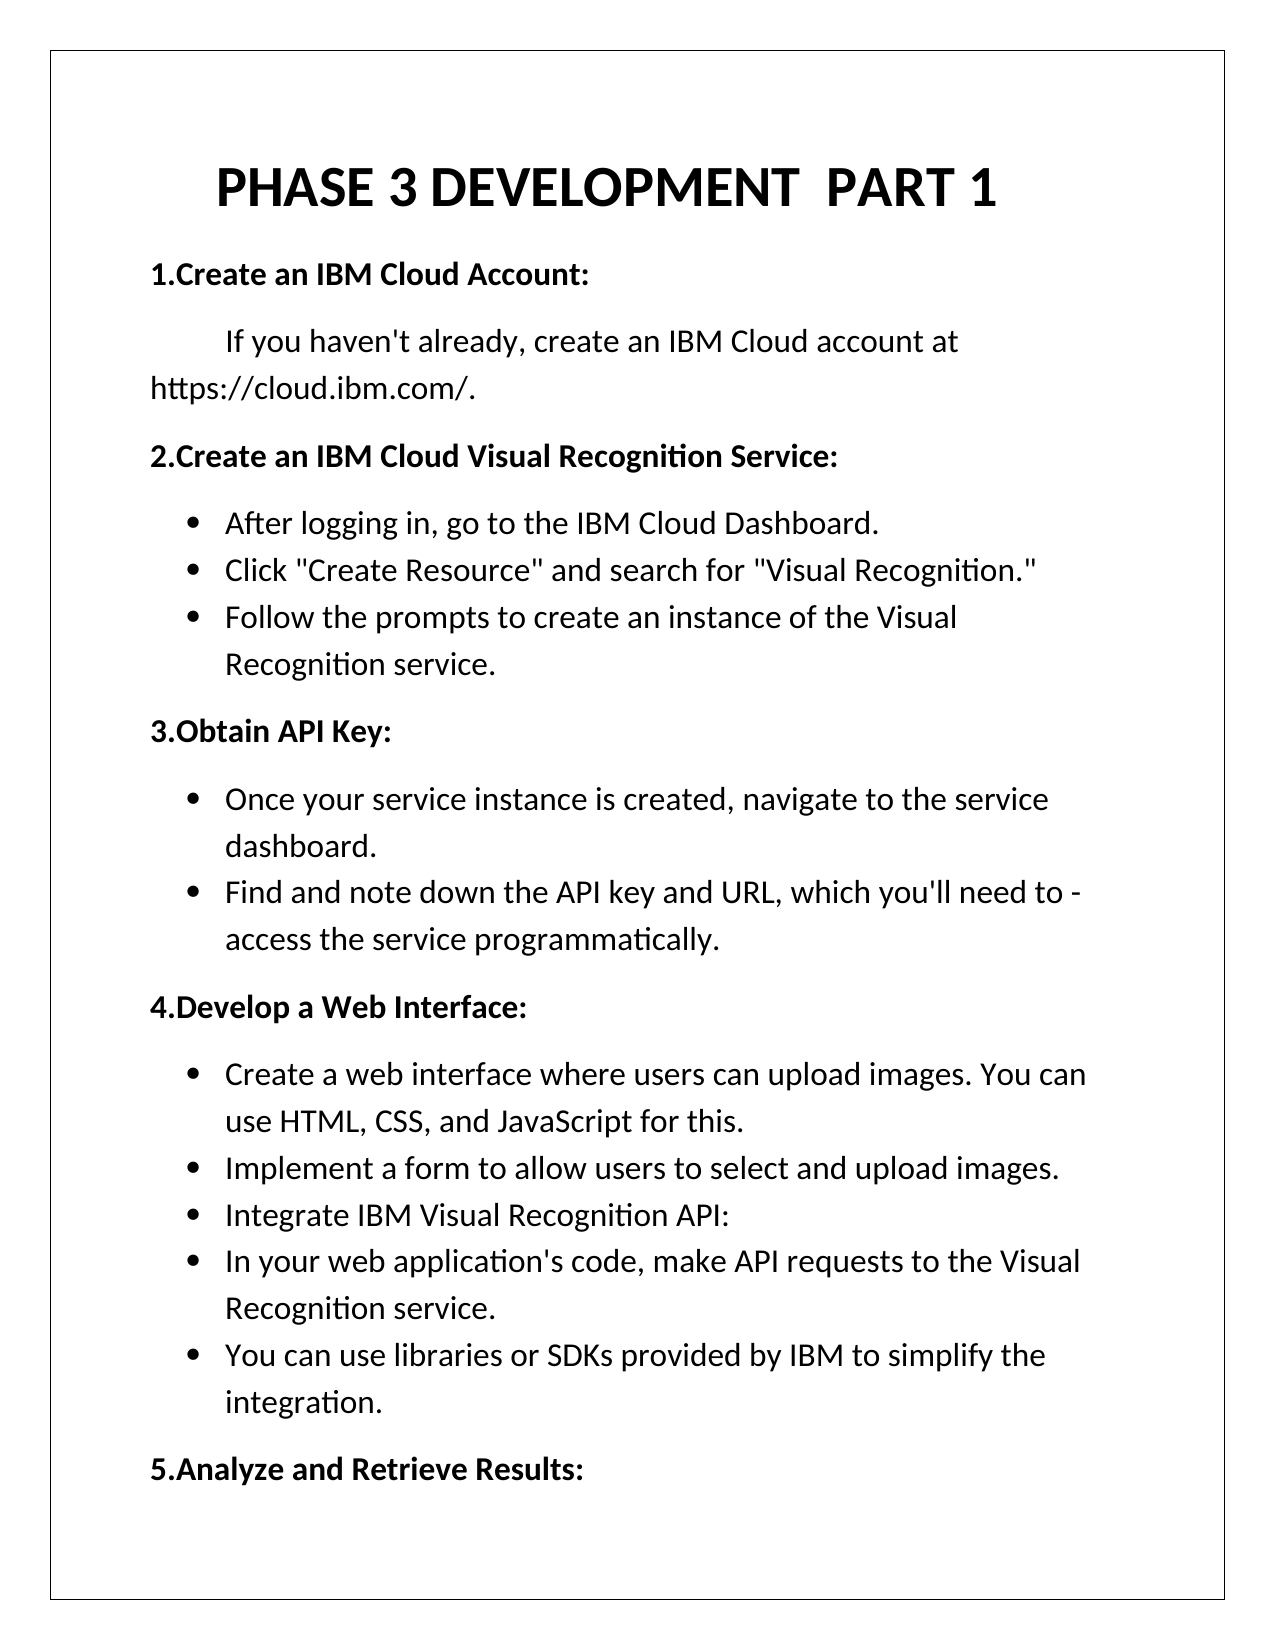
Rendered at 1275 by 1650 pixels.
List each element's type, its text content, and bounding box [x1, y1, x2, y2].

list In your web application's code, make API requests to the Visual Recognition service. [187, 1240, 1125, 1328]
list Create a web interface where users can upload images. You can use HTML, CSS, and JavaScript for this. [187, 1053, 1125, 1141]
text 2.Create an IBM Cloud Visual Recognition Service: [150, 435, 1125, 475]
list Once your service instance is created, navigate to the service dashboard. [187, 778, 1125, 865]
text 4.Develop a Web Interface: [150, 986, 1125, 1026]
text 3.Obtain API Key: [150, 710, 1125, 751]
list Click "Create Resource" and search for "Visual Recognition." [187, 549, 1125, 590]
text PHASE 3 DEVELOPMENT PART 1 [150, 150, 1125, 221]
text 5.Analyze and Retrieve Results: [150, 1448, 1125, 1489]
list Integrate IBM Visual Recognition API: [187, 1194, 1125, 1234]
text 1.Create an IBM Cloud Account: [150, 253, 1125, 293]
list After logging in, go to the IBM Cloud Dashboard. [187, 502, 1125, 543]
list Implement a form to allow users to select and upload images. [187, 1147, 1125, 1188]
list You can use libraries or SDKs provided by IBM to simplify the integration. [187, 1334, 1125, 1421]
text If you haven't already, create an IBM Cloud account at https://cloud.ibm.com/. [150, 320, 1125, 408]
list Find and note down the API key and URL, which you'll need to -access the service programmatically. [187, 871, 1125, 959]
list Follow the prompts to create an instance of the Visual Recognition service. [187, 596, 1125, 683]
